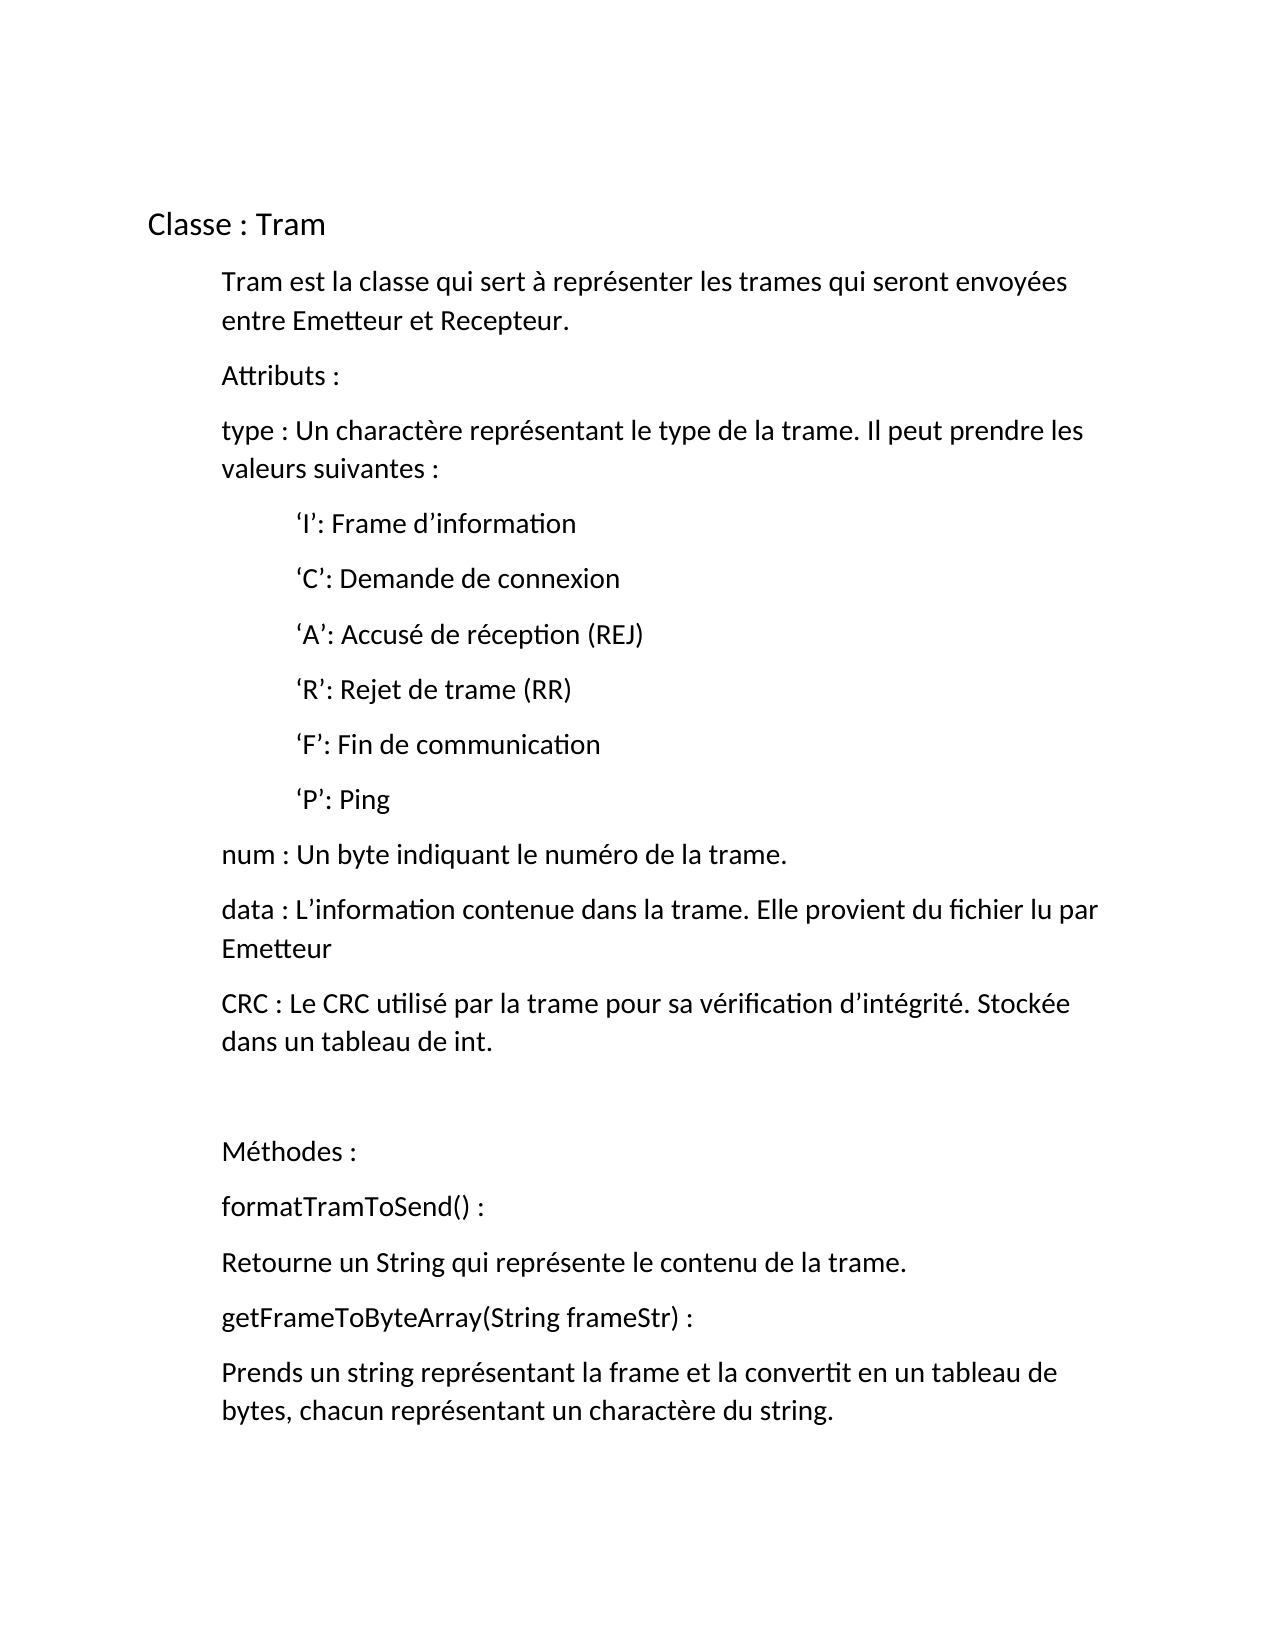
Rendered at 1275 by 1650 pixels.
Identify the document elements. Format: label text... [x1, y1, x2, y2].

text Attributs : [221, 357, 1127, 392]
text Méthodes : [148, 1133, 1127, 1169]
text Retourne un String qui représente le contenu de la trame. [148, 1244, 1127, 1279]
text ‘P’: Ping [221, 781, 1127, 817]
text type : Un charactère représentant le type de la trame. Il peut prendre les valeurs suivantes : [221, 412, 1127, 486]
text CRC : Le CRC utilisé par la trame pour sa vérification d’intégrité. Stockée dans un tableau de int. [221, 985, 1127, 1059]
text formatTramToSend() : [148, 1188, 1127, 1224]
text ‘C’: Demande de connexion [221, 561, 1127, 596]
text ‘A’: Accusé de réception (REJ) [221, 616, 1127, 651]
text ‘F’: Fin de communication [221, 726, 1127, 762]
text ‘R’: Rejet de trame (RR) [221, 671, 1127, 706]
text data : L’information contenue dans la trame. Elle provient du fichier lu par Emetteur [221, 891, 1127, 965]
text getFrameToByteArray(String frameStr) : [148, 1299, 1127, 1334]
text Classe : Tram [148, 203, 1127, 243]
text Tram est la classe qui sert à représenter les trames qui seront envoyées entre Emetteur et Recepteur. [221, 263, 1127, 337]
text num : Un byte indiquant le numéro de la trame. [148, 836, 1127, 872]
text Prends un string représentant la frame et la convertit en un tableau de bytes, chacun représentant un charactère du string. [221, 1354, 1127, 1428]
text ‘I’: Frame d’information [221, 506, 1127, 541]
